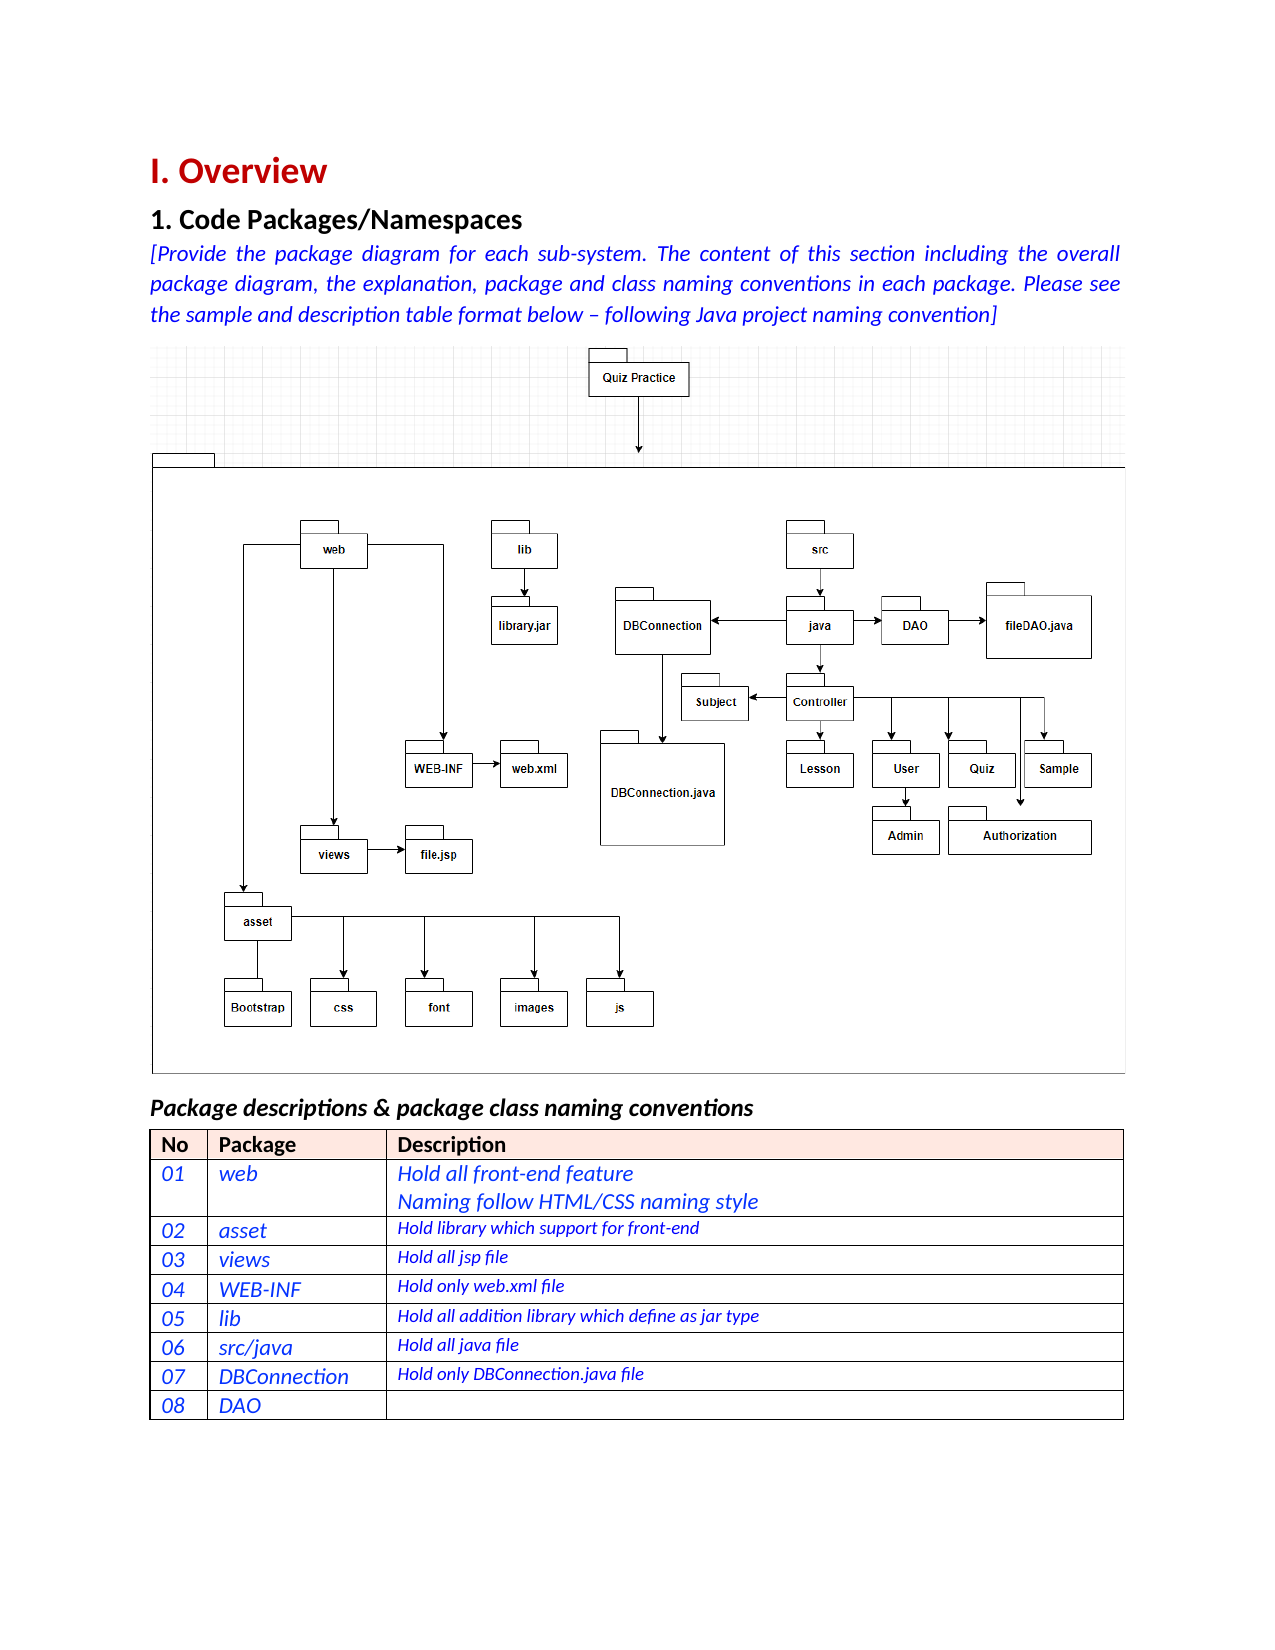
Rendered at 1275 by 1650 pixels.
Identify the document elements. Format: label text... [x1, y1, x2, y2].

table_cell Hold only web.xml file [387, 1275, 1123, 1303]
table_cell lib [208, 1304, 386, 1332]
subtitle I. Overview [150, 147, 1125, 193]
table_header No [151, 1130, 207, 1158]
table_cell 04 [151, 1275, 207, 1303]
table_cell 02 [151, 1217, 207, 1244]
table_cell 03 [151, 1246, 207, 1274]
table_cell asset [208, 1217, 386, 1244]
table_cell Hold all java file [387, 1333, 1123, 1361]
table_cell 08 [151, 1391, 207, 1419]
table_cell 05 [151, 1304, 207, 1332]
table_cell 06 [151, 1333, 207, 1361]
picture [150, 346, 1125, 1074]
table_header Description [387, 1130, 1123, 1158]
subtitle 1. Code Packages/Namespaces [150, 201, 1125, 237]
table_cell DBConnection [208, 1362, 386, 1390]
table_cell Hold only DBConnection.java file [387, 1362, 1123, 1390]
table_cell Hold all front-end feature Naming follow HTML/CSS naming style [387, 1160, 1123, 1216]
table_cell src/java [208, 1333, 386, 1361]
table_header Package [208, 1130, 386, 1158]
table_cell web [208, 1160, 386, 1216]
table_cell DAO [208, 1391, 386, 1419]
text [Provide the package diagram for each sub-system. The content of this section including the overall package diagram, the explanation, package and class naming conventions in each package. Please see the sample and description table format below – following Java project naming convention] [150, 239, 1125, 328]
table_cell 01 [151, 1160, 207, 1216]
table_cell Hold library which support for front-end [387, 1217, 1123, 1244]
table_cell views [208, 1246, 386, 1274]
table_cell Hold all jsp file [387, 1246, 1123, 1274]
text Package descriptions & package class naming conventions [150, 1093, 1125, 1123]
table_cell Hold all addition library which define as jar type [387, 1304, 1123, 1332]
table_cell WEB-INF [208, 1275, 386, 1303]
table_cell [387, 1391, 1123, 1419]
table_cell 07 [151, 1362, 207, 1390]
